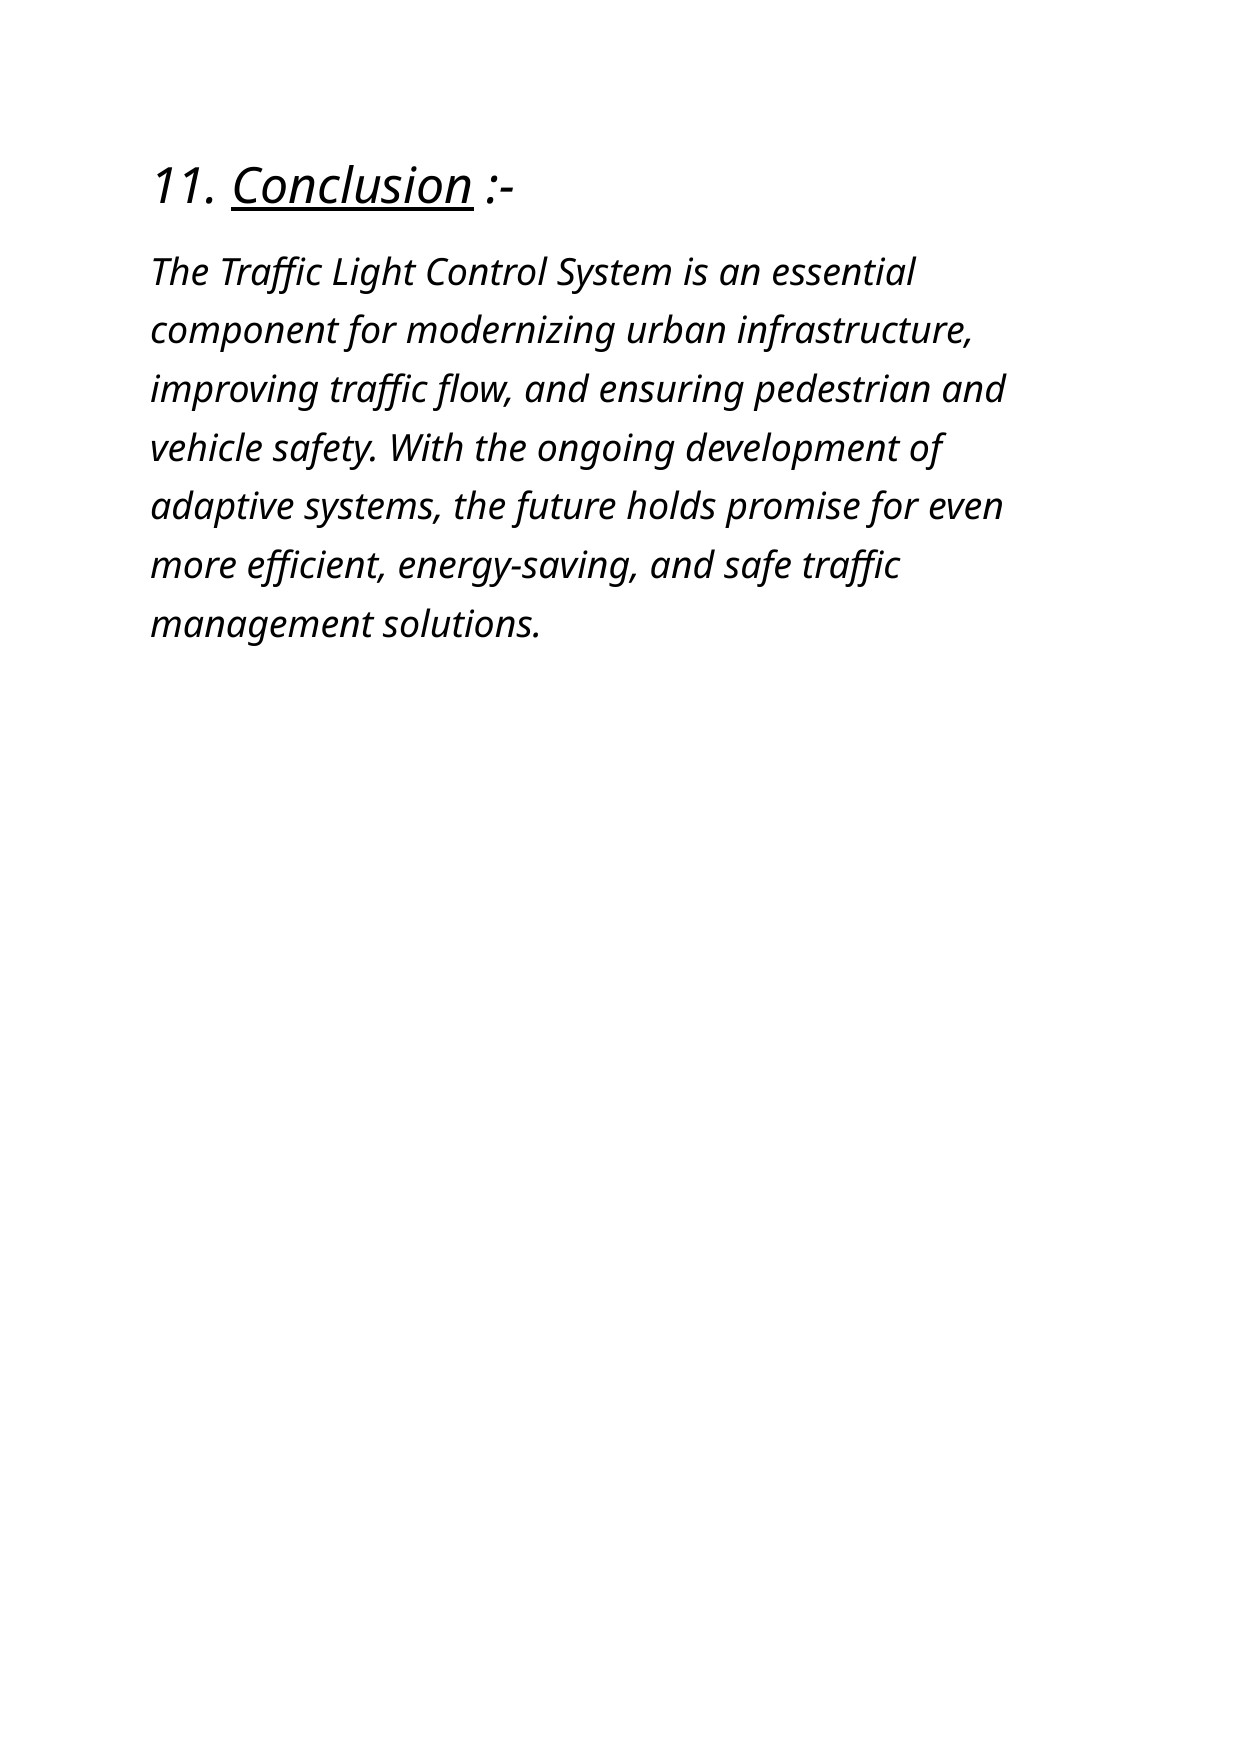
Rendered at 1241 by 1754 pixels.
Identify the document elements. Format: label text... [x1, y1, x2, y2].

text 11. Conclusion :- [150, 150, 1090, 218]
text The Traffic Light Control System is an essential component for modernizing urban infrastructure, improving traffic flow, and ensuring pedestrian and vehicle safety. With the ongoing development of adaptive systems, the future holds promise for even more efficient, energy-saving, and safe traffic management solutions. [150, 245, 1090, 648]
